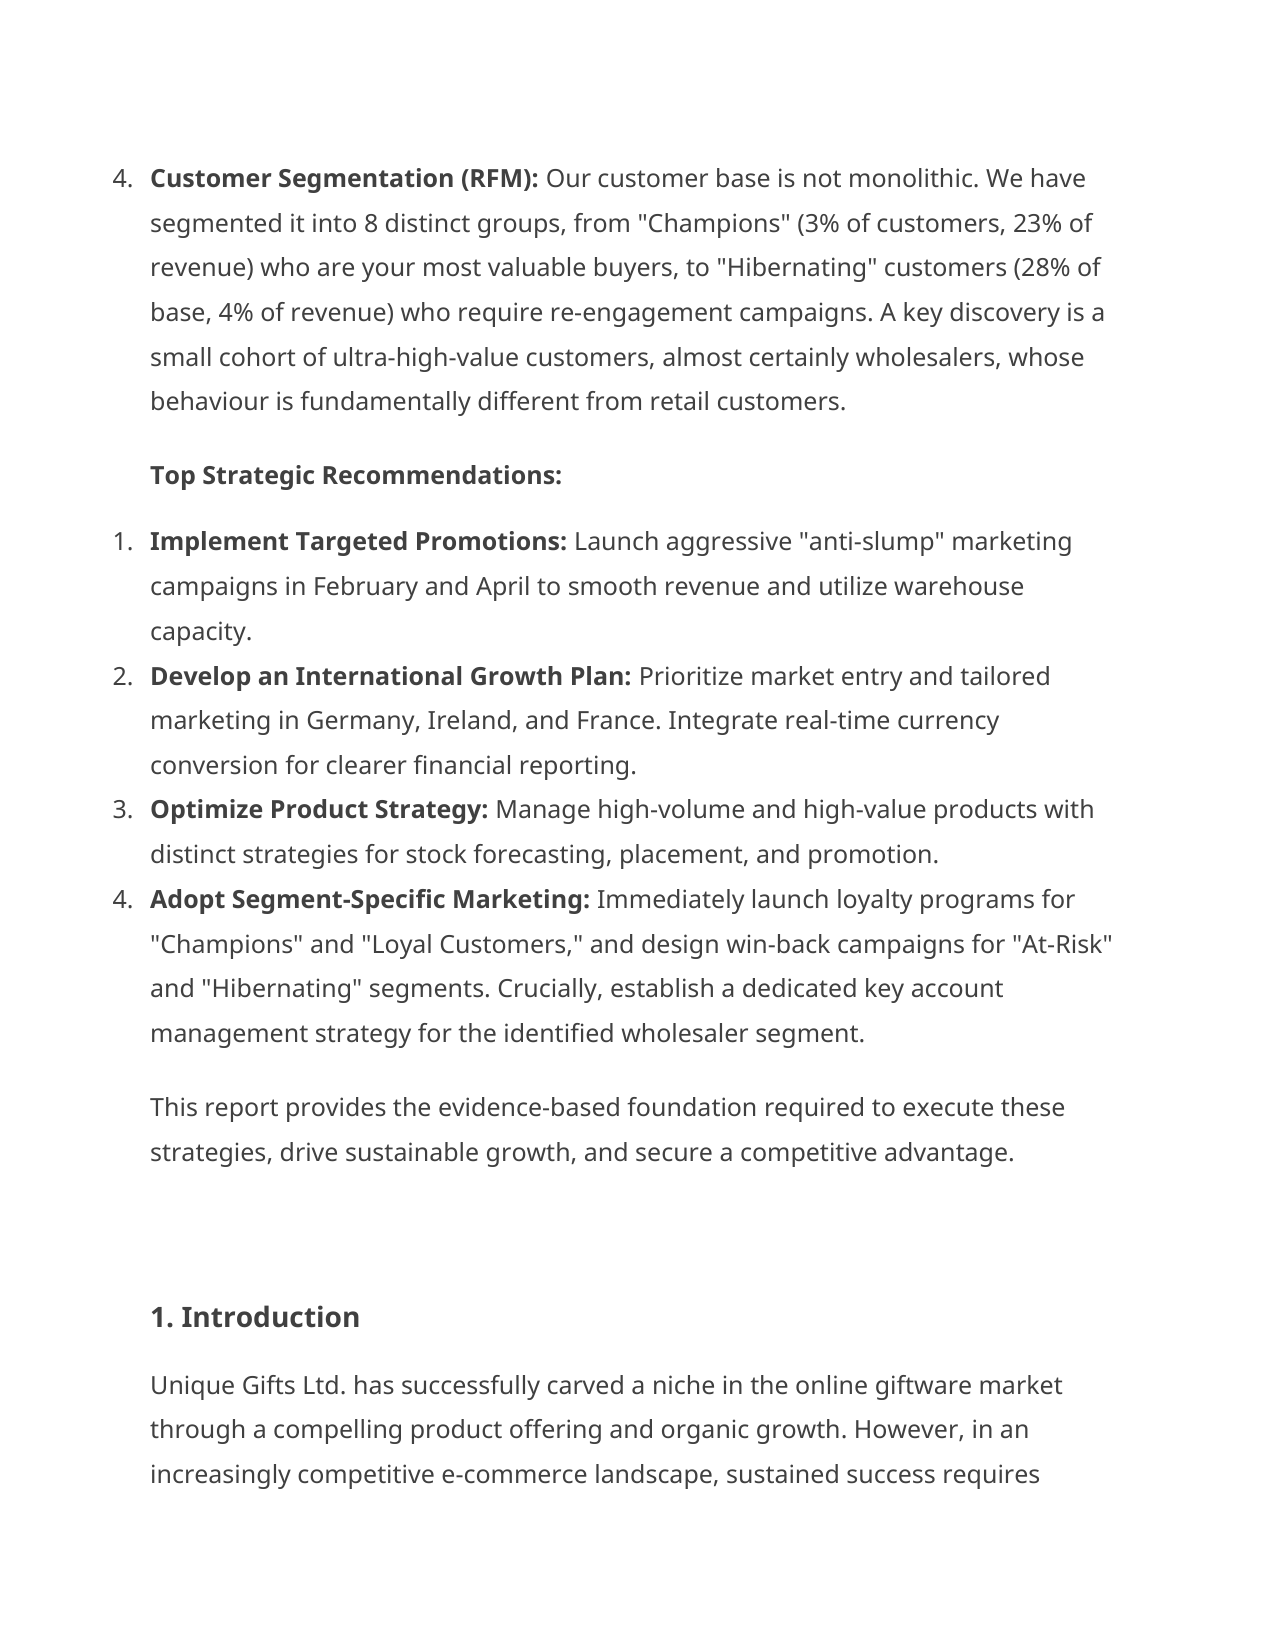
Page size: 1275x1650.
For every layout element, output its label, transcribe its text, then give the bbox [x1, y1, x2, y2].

text 1. Introduction [150, 1297, 1125, 1335]
list Customer Segmentation (RFM): Our customer base is not monolithic. We have segmented it into 8 distinct groups, from "Champions" (3% of customers, 23% of revenue) who are your most valuable buyers, to "Hibernating" customers (28% of base, 4% of revenue) who require re-engagement campaigns. A key discovery is a small cohort of ultra-high-value customers, almost certainly wholesalers, whose behaviour is fundamentally different from retail customers. [112, 150, 1125, 418]
list Adopt Segment-Specific Marketing: Immediately launch loyalty programs for "Champions" and "Loyal Customers," and design win-back campaigns for "At-Risk" and "Hibernating" segments. Crucially, establish a dedicated key account management strategy for the identified wholesaler segment. [112, 871, 1125, 1050]
list Implement Targeted Promotions: Launch aggressive "anti-slump" marketing campaigns in February and April to smooth revenue and utilize warehouse capacity. [112, 513, 1125, 647]
list Optimize Product Strategy: Manage high-volume and high-value products with distinct strategies for stock forecasting, placement, and promotion. [112, 782, 1125, 871]
text This report provides the evidence-based foundation required to execute these strategies, drive sustainable growth, and secure a competitive advantage. [150, 1079, 1125, 1168]
text Top Strategic Recommendations: [150, 447, 1125, 492]
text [150, 1357, 1125, 1491]
list Develop an International Growth Plan: Prioritize market entry and tailored marketing in Germany, Ireland, and France. Integrate real-time currency conversion for clearer financial reporting. [112, 647, 1125, 782]
